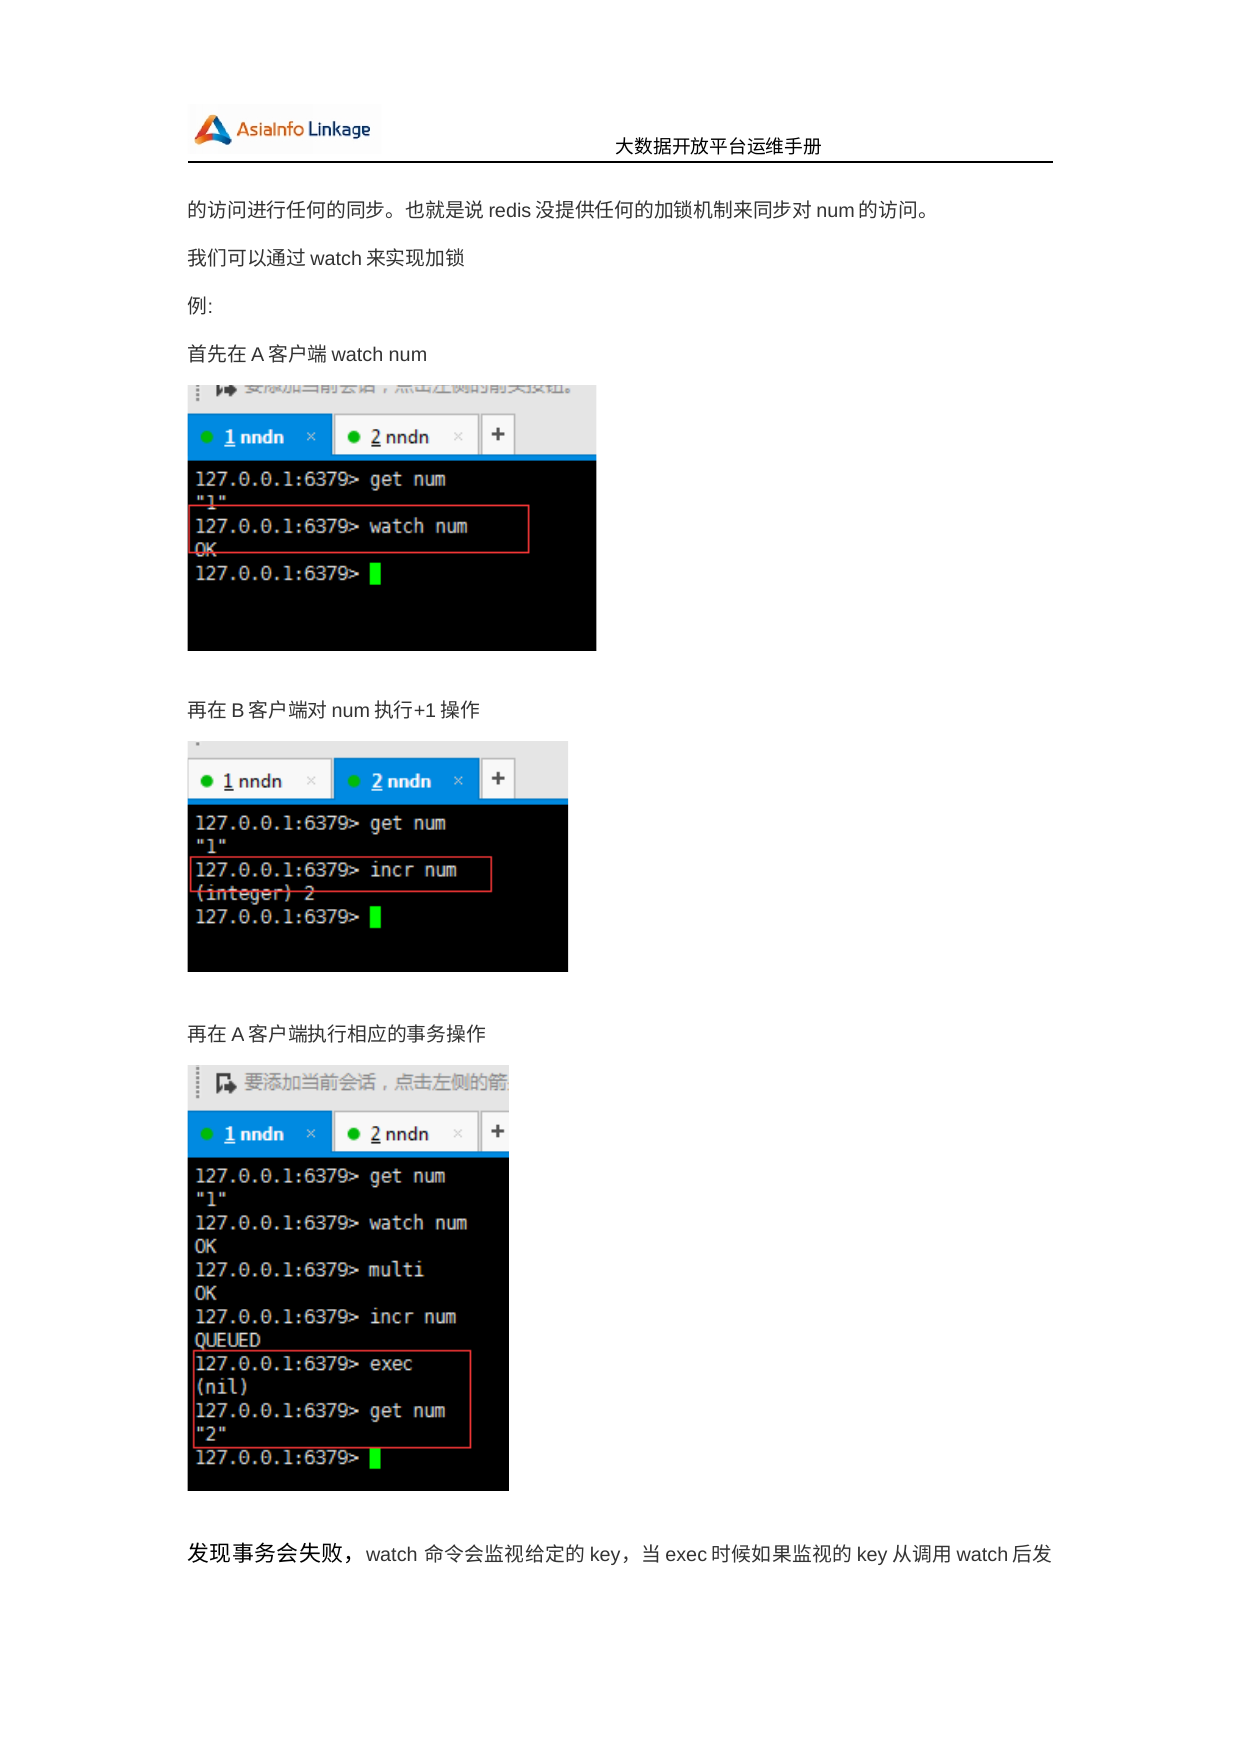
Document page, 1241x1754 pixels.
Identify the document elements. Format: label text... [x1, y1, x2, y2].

text 我们可以通过watch来实现加锁 [187, 241, 1053, 273]
text 例: [187, 289, 1053, 321]
picture [187, 104, 382, 154]
text 发现事务会失败，watch 命令会监视给定的key，当exec时候如果监视的key从调用watch后发生过变化，则整个事务会失败。 [366, 1536, 1053, 1568]
text 再在A客户端执行相应的事务操作 [187, 1017, 1053, 1049]
text 比如说有两个client端，同时操作incr num这个命令，希望的结果是从1变成3， 但是很有可能两个client的get num，取到都是1，造成最终加两次结果却是2。主要问题我们没有对共享资源num的访问进行任何的同步。也就是说redis没提供任何的加锁机制来同步对num的访问。 [187, 192, 1053, 225]
text 再在B客户端对num执行+1操作 [187, 693, 1053, 726]
picture [187, 741, 569, 972]
text 首先在A客户端watch num [187, 337, 1053, 369]
picture [187, 1065, 509, 1491]
picture [187, 385, 597, 651]
